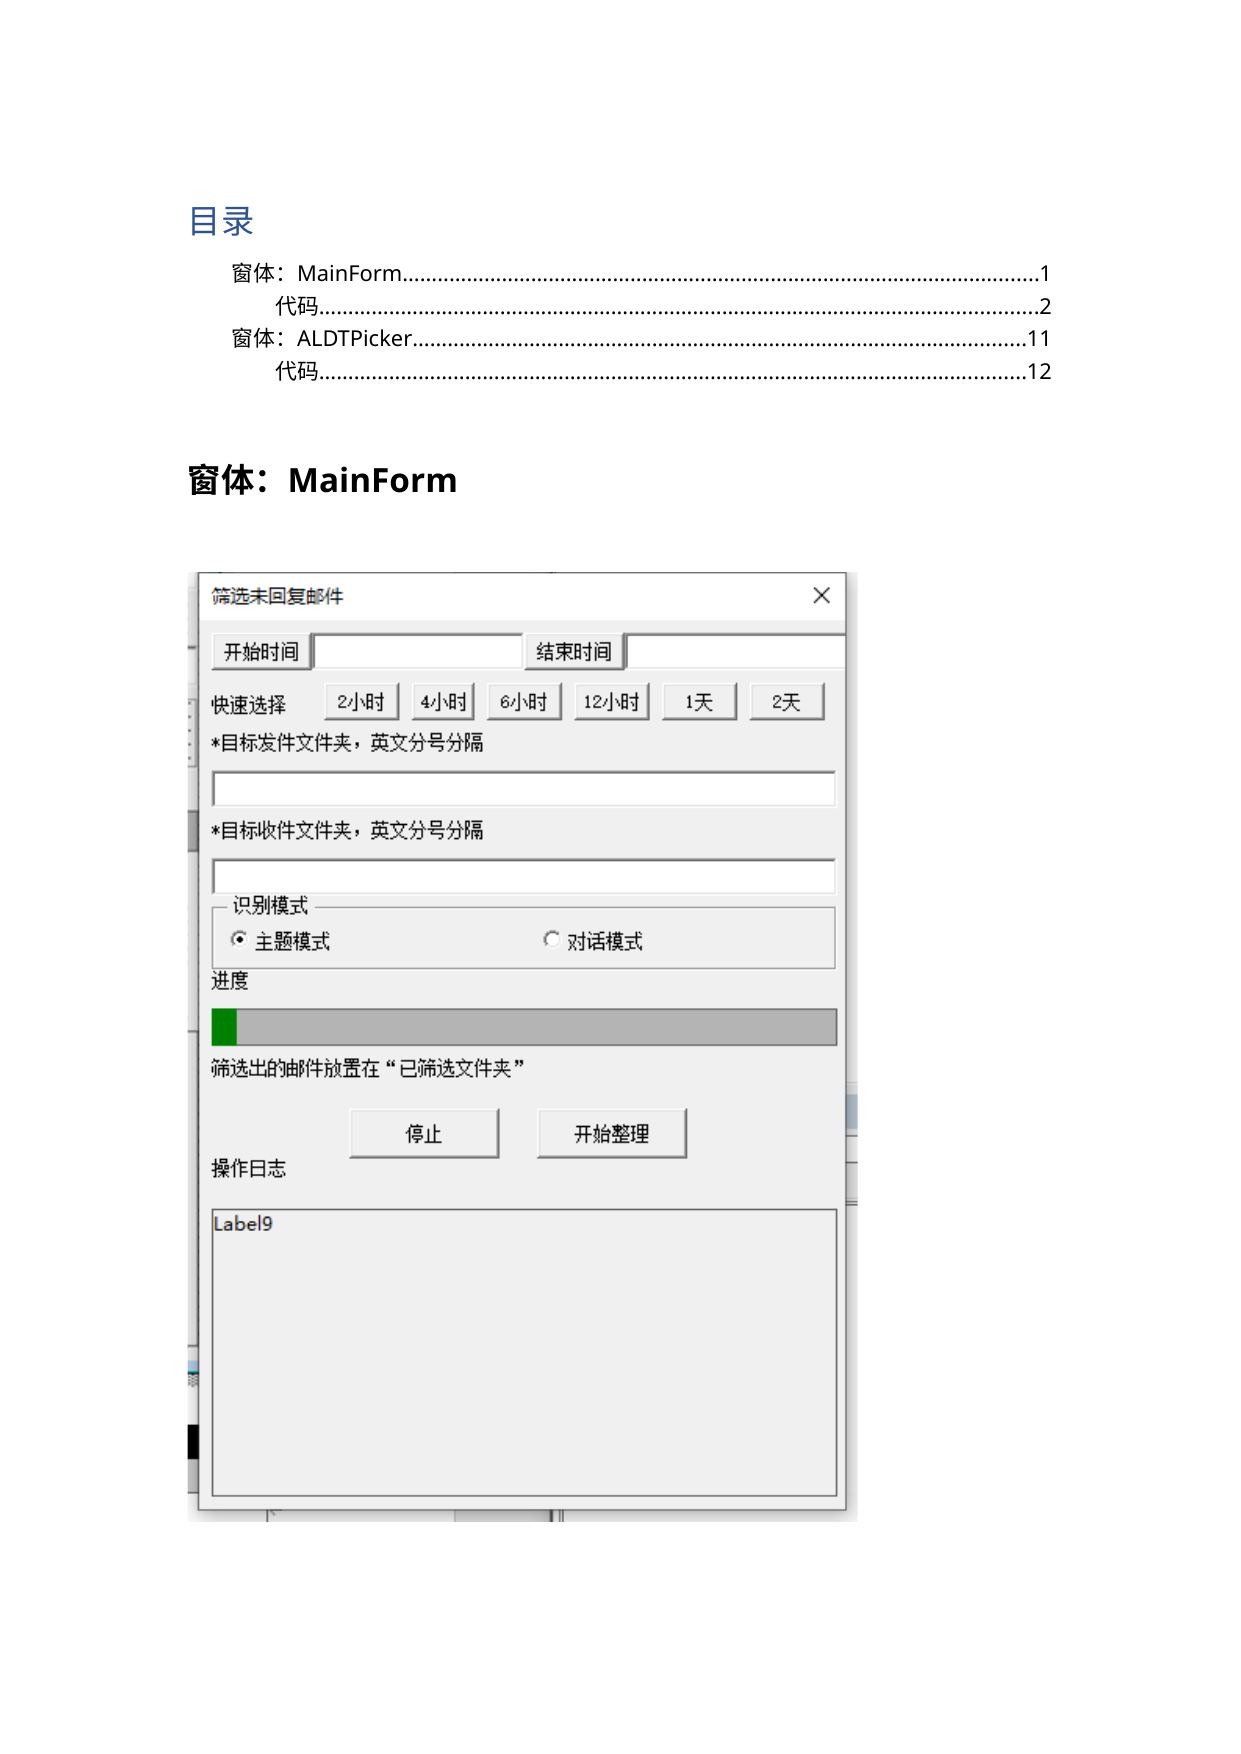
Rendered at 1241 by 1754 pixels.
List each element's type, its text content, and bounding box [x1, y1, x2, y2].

subtitle 窗体：MainForm [187, 445, 1053, 510]
picture [187, 572, 858, 1522]
